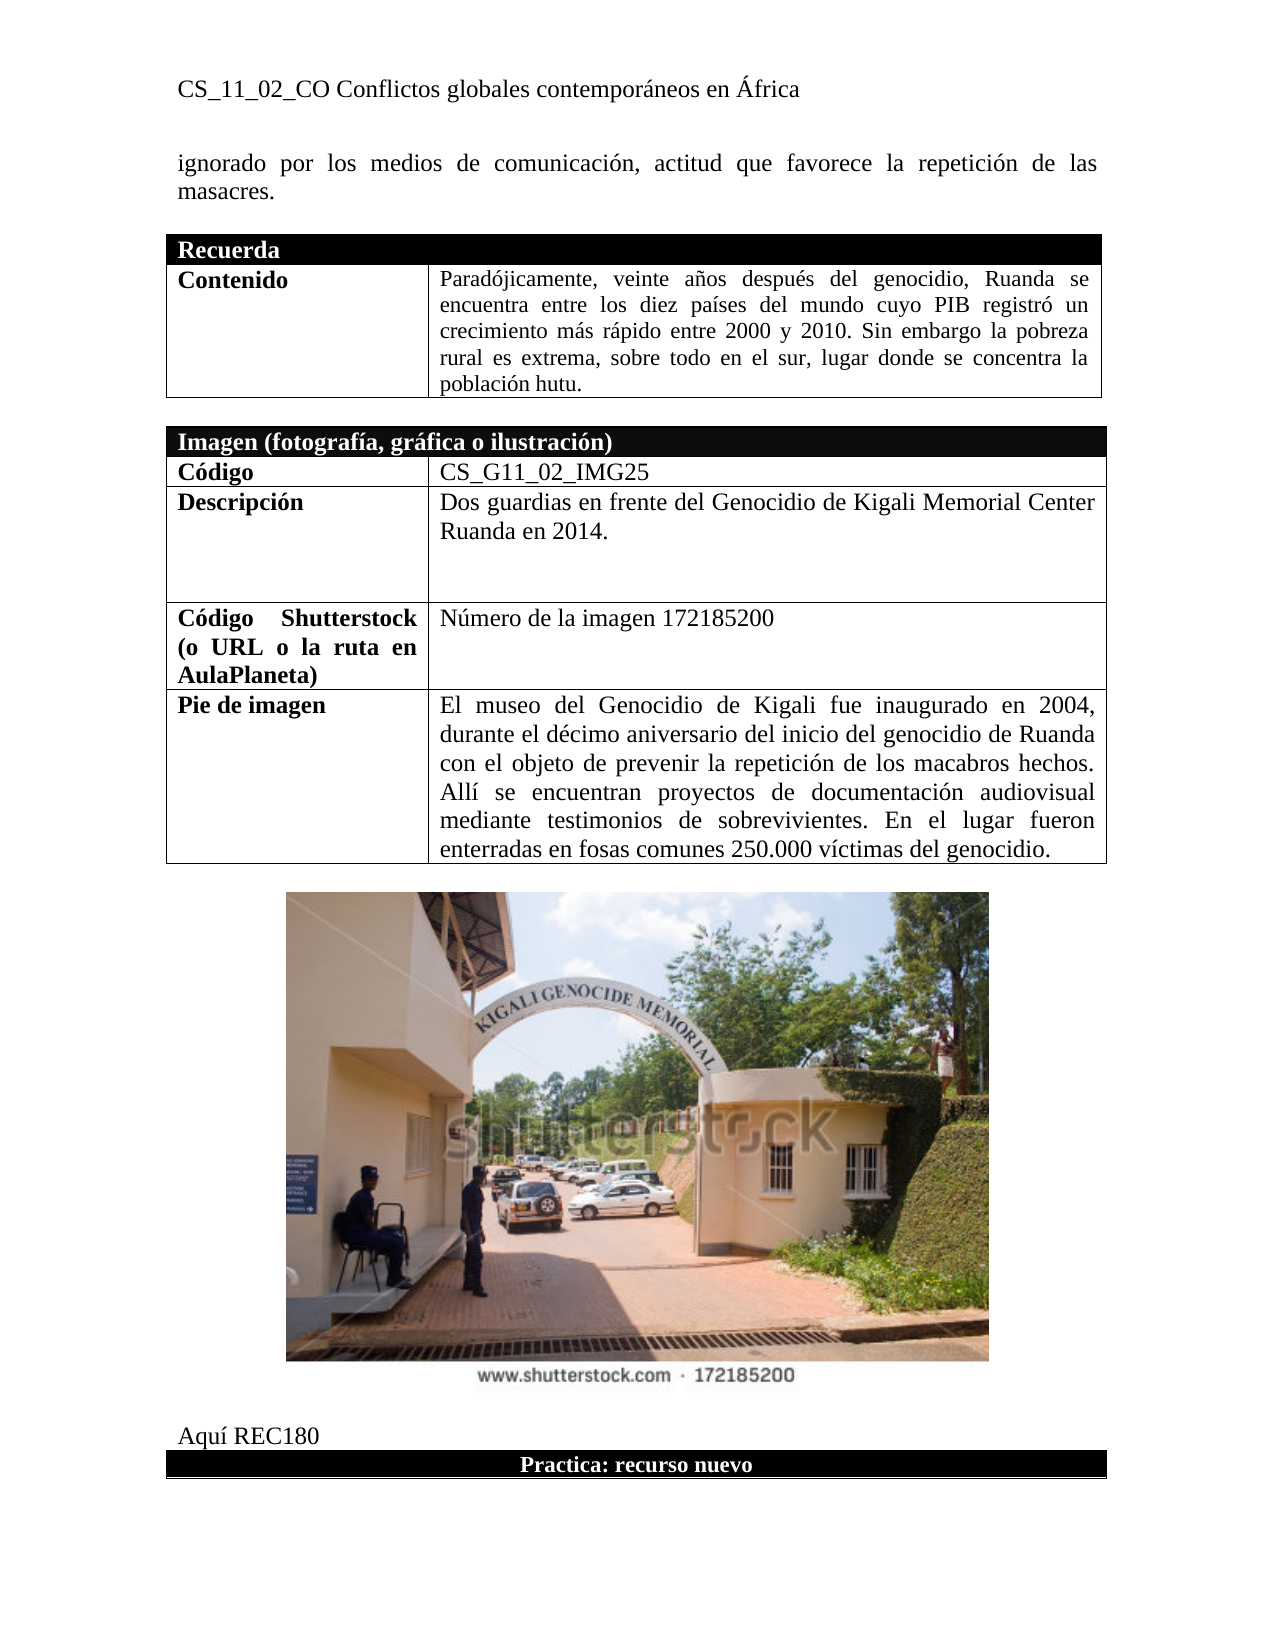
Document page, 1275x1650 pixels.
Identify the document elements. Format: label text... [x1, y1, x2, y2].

table_cell CS_G11_02_IMG25 [429, 457, 1106, 486]
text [177, 148, 1098, 205]
table_cell Dos guardias en frente del Genocidio de Kigali Memorial Center Ruanda en 2014. [429, 487, 1106, 602]
table_header Recuerda [167, 235, 1101, 264]
text Aquí REC180 [177, 1421, 1098, 1450]
table_cell Paradójicamente, veinte años después del genocidio, Ruanda se encuentra entre los diez países del mundo cuyo PIB registró un crecimiento más rápido entre 2000 y 2010. Sin embargo la pobreza rural es extrema, sobre todo en el sur, lugar donde se concentra la población hutu. [429, 265, 1101, 397]
table_cell Pie de imagen [167, 690, 428, 863]
table_cell Código Shutterstock (o URL o la ruta en AulaPlaneta) [167, 603, 428, 689]
picture [286, 892, 989, 1393]
table_header Practica: recurso nuevo [167, 1451, 1106, 1477]
table_cell Código [167, 457, 428, 486]
table_cell Descripción [167, 487, 428, 602]
table_cell El museo del Genocidio de Kigali fue inaugurado en 2004, durante el décimo aniversario del inicio del genocidio de Ruanda con el objeto de prevenir la repetición de los macabros hechos. Allí se encuentran proyectos de documentación audiovisual mediante testimonios de sobrevivientes. En el lugar fueron enterradas en fosas comunes 250.000 víctimas del genocidio. [429, 690, 1106, 863]
table_header Imagen (fotografía, gráfica o ilustración) [167, 428, 1106, 456]
table_cell Número de la imagen 172185200 [429, 603, 1106, 689]
table_cell Contenido [167, 265, 428, 397]
